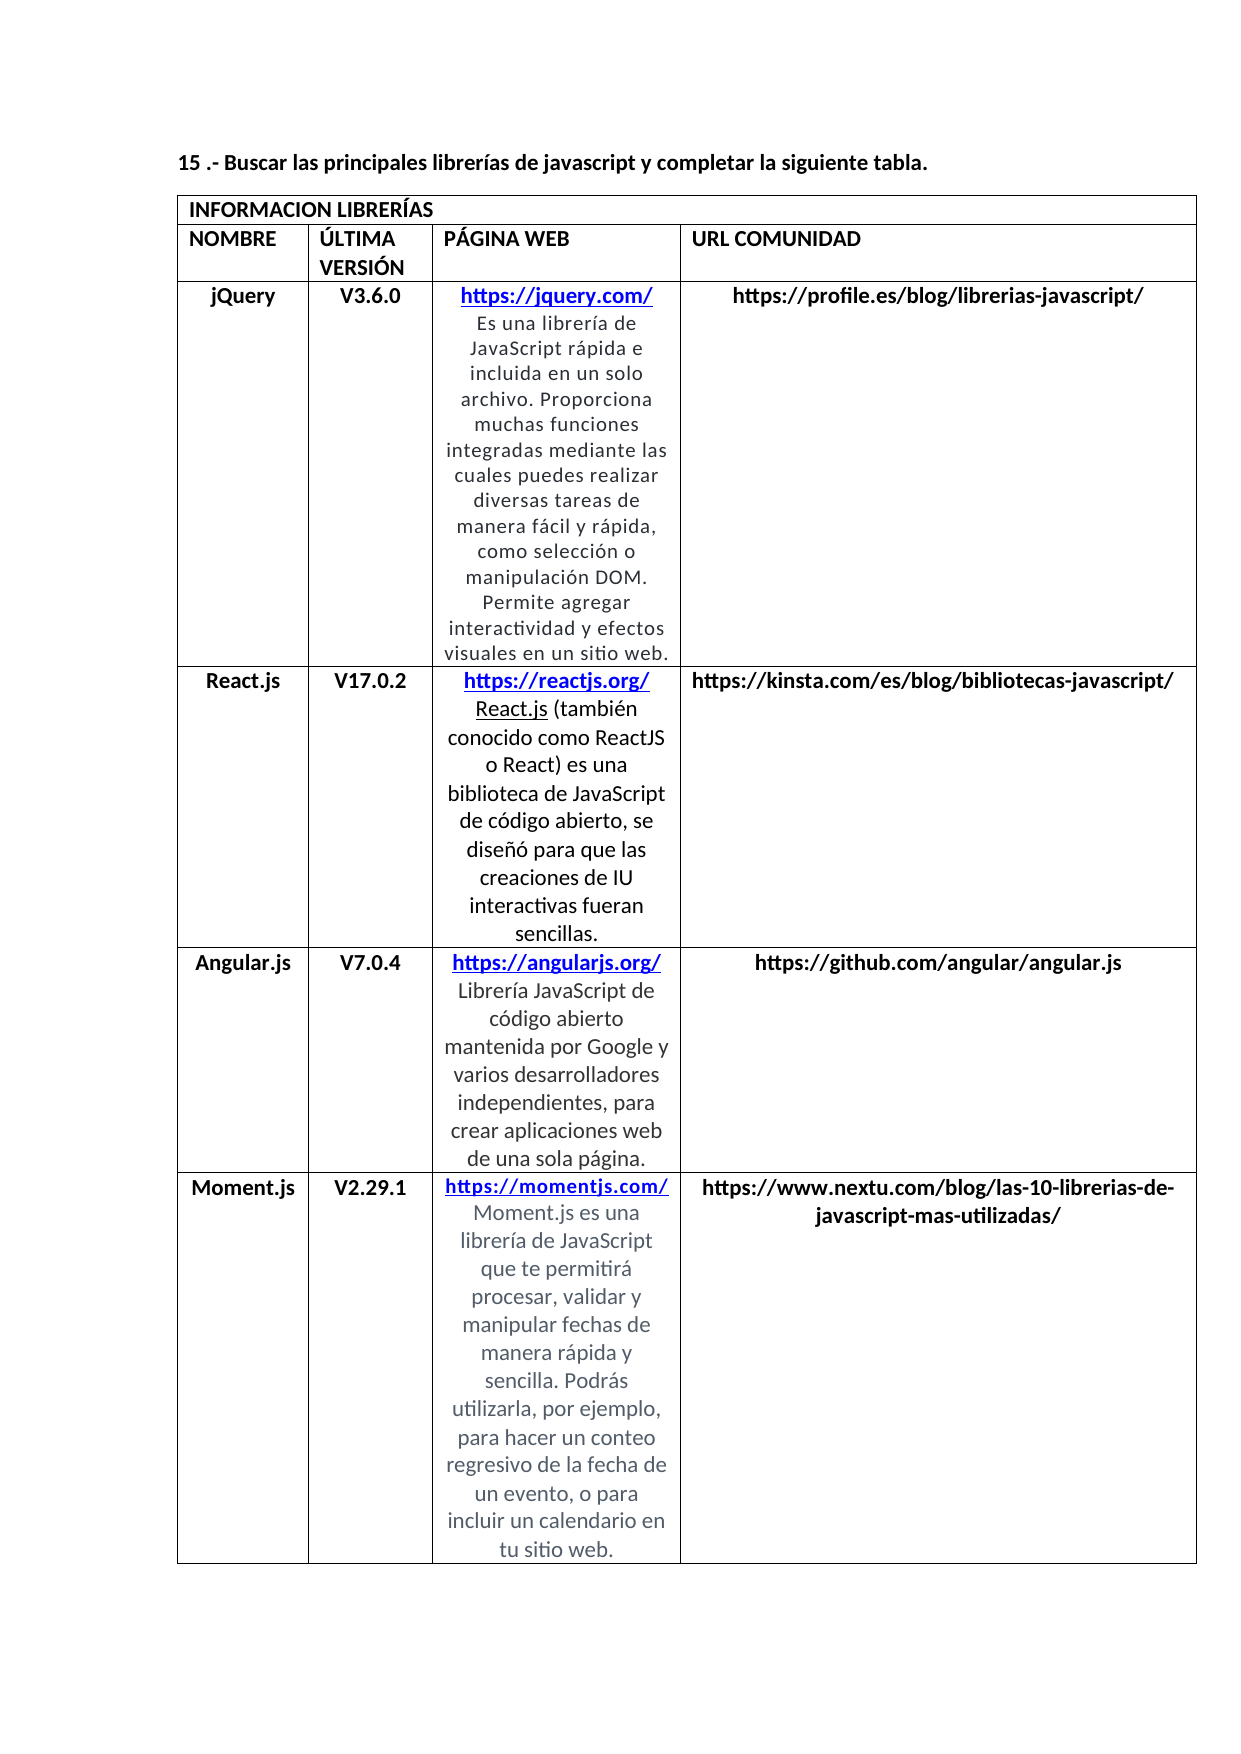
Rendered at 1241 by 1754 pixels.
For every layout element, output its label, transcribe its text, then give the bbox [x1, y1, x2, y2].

table_cell V7.0.4 [309, 948, 432, 1172]
table_cell React.js [178, 667, 308, 947]
table_cell https://www.nextu.com/blog/las-10-librerias-de-javascript-mas-utilizadas/ [681, 1173, 1196, 1563]
table_cell NOMBRE [178, 225, 308, 281]
table_cell PÁGINA WEB [433, 225, 680, 281]
table_cell V17.0.2 [309, 667, 432, 947]
table_cell https://reactjs.org/ React.js (también conocido como ReactJS o React) es una biblioteca de JavaScript de código abierto, se diseñó para que las creaciones de IU interactivas fueran sencillas. [433, 667, 680, 947]
table_cell https://github.com/angular/angular.js [681, 948, 1196, 1172]
table_cell jQuery [178, 282, 308, 666]
table_cell Angular.js [178, 948, 308, 1172]
table_cell https://angularjs.org/ Librería JavaScript de código abierto mantenida por Google y varios desarrolladores independientes, para crear aplicaciones web de una sola página. [433, 948, 680, 1172]
table_cell https://profile.es/blog/librerias-javascript/ [681, 282, 1196, 666]
text 15 .- Buscar las principales librerías de javascript y completar la siguiente tabla. [177, 148, 1063, 176]
table_header INFORMACION LIBRERÍAS [178, 196, 1196, 223]
table_cell URL COMUNIDAD [681, 225, 1196, 281]
table_cell V2.29.1 [309, 1173, 432, 1563]
table_cell https://momentjs.com/ Moment.js es una librería de JavaScript que te permitirá procesar, validar y manipular fechas de manera rápida y sencilla. Podrás utilizarla, por ejemplo, para hacer un conteo regresivo de la fecha de un evento, o para incluir un calendario en tu sitio web. [433, 1173, 680, 1563]
table_cell https://kinsta.com/es/blog/bibliotecas-javascript/ [681, 667, 1196, 947]
table_cell V3.6.0 [309, 282, 432, 666]
table_cell https://jquery.com/ Es una librería de JavaScript rápida e incluida en un solo archivo. Proporciona muchas funciones integradas mediante las cuales puedes realizar diversas tareas de manera fácil y rápida, como selección o manipulación DOM. Permite agregar interactividad y efectos visuales en un sitio web. [433, 282, 680, 666]
table_cell Moment.js [178, 1173, 308, 1563]
table_cell ÚLTIMA VERSIÓN [309, 225, 432, 281]
